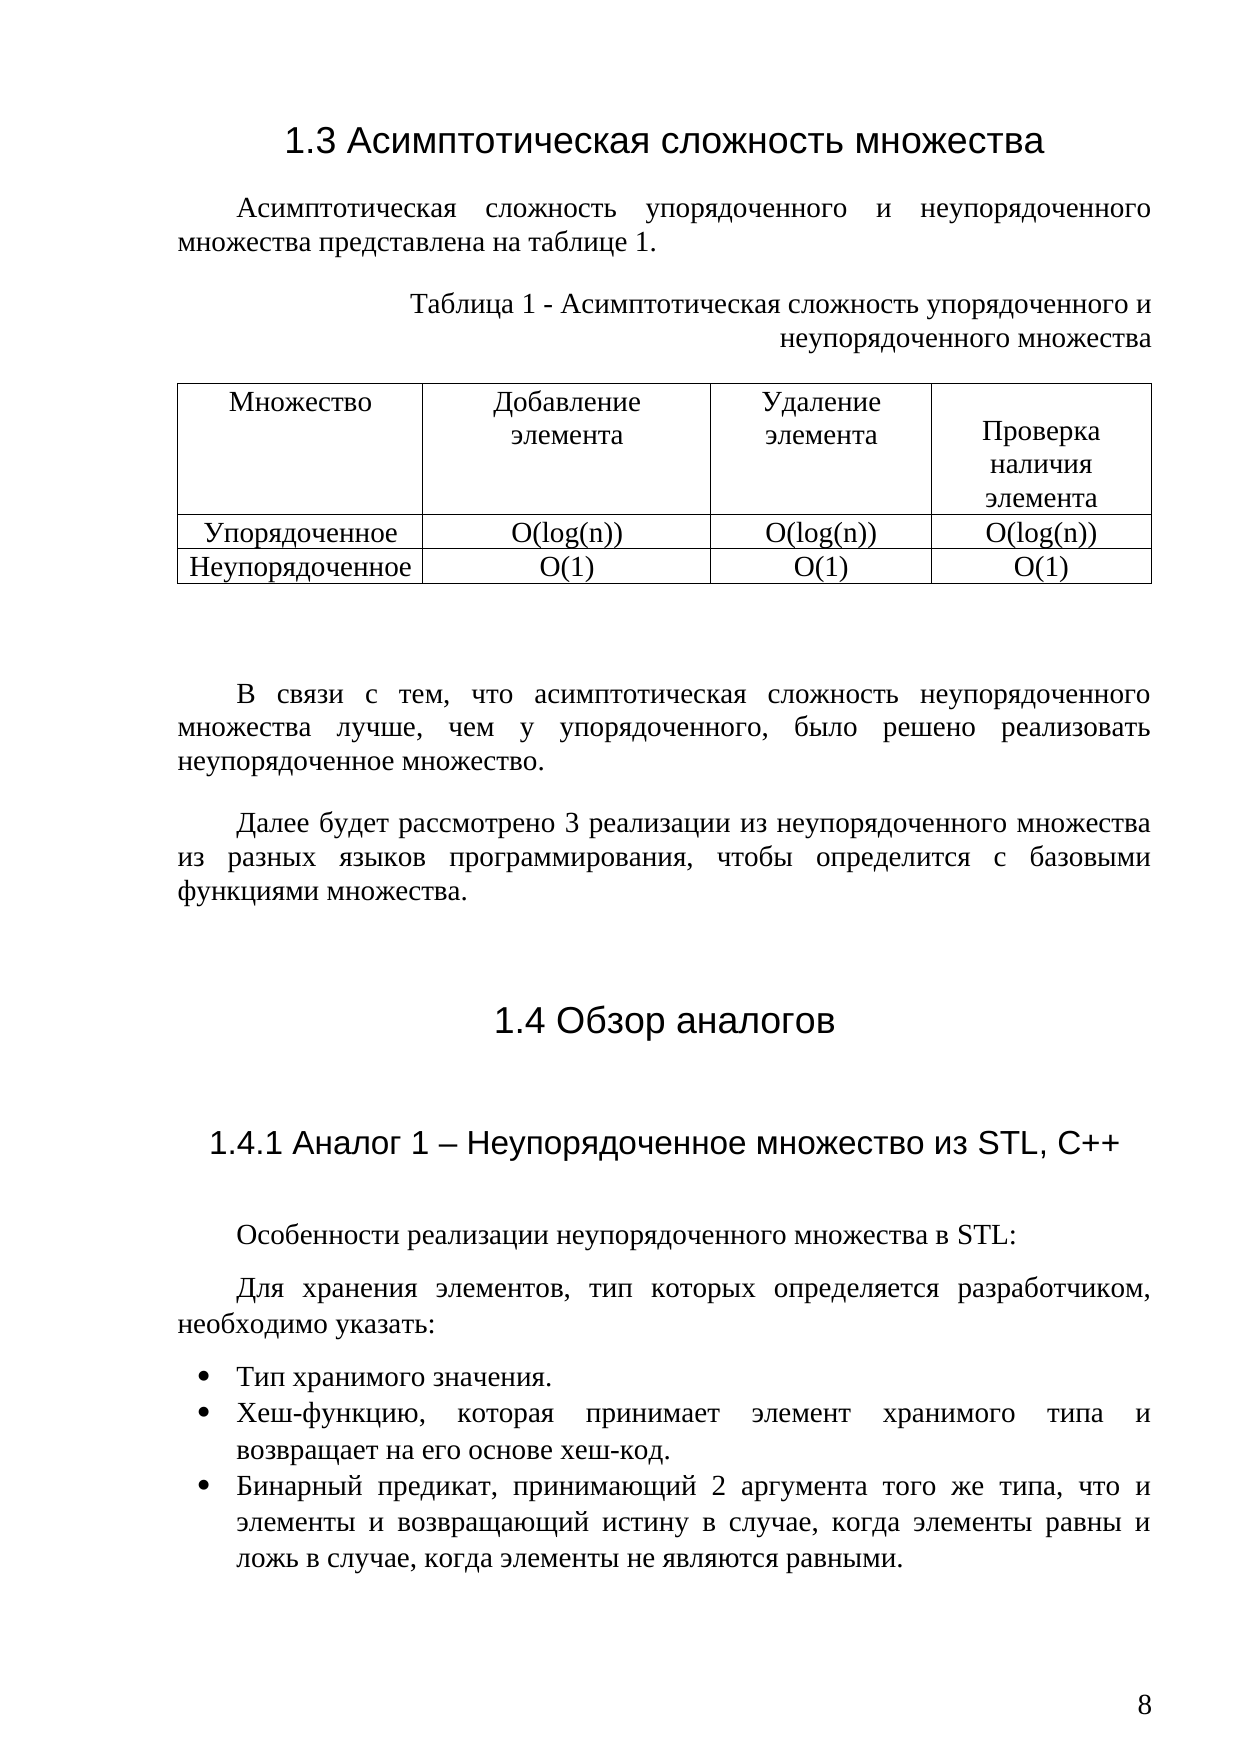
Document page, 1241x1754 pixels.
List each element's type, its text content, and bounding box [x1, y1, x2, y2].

table_cell O(log(n)) [711, 515, 931, 548]
text Для хранения элементов, тип которых определяется разработчиком, необходимо указать: [177, 1270, 1152, 1340]
table_cell O(1) [932, 549, 1151, 583]
text Асимптотическая сложность упорядоченного и неупорядоченного множества представлена на таблице 1. [177, 190, 1152, 257]
table_cell O(log(n)) [932, 515, 1151, 548]
text Далее будет рассмотрено 3 реализации из неупорядоченного множества из разных языков программирования, чтобы определится с базовыми функциями множества. [177, 806, 1152, 906]
table_header Добавление элемента [423, 384, 710, 514]
list Хеш-функцию, которая принимает элемент хранимого типа и возвращает на его основе хеш-код. [199, 1396, 1152, 1465]
table_cell O(1) [711, 549, 931, 583]
table_cell Неупорядоченное [178, 549, 422, 583]
table_header Проверка наличия элемента [932, 384, 1151, 514]
subtitle 1.3 Асимптотическая сложность множества [177, 118, 1152, 161]
list Бинарный предикат, принимающий 2 аргумента того же типа, что и элементы и возвращающий истину в случае, когда элементы равны и ложь в случае, когда элементы не являются равными. [199, 1468, 1152, 1574]
subtitle 1.4.1 Аналог 1 – Неупорядоченное множество из STL, С++ [177, 1123, 1152, 1162]
table_cell Упорядоченное [178, 515, 422, 548]
text Особенности реализации неупорядоченного множества в STL: [177, 1217, 1152, 1251]
text Таблица 1 - Асимптотическая сложность упорядоченного и неупорядоченного множества [177, 287, 1152, 354]
table_header Удаление элемента [711, 384, 931, 514]
table_cell O(log(n)) [423, 515, 710, 548]
list Тип хранимого значения. [199, 1359, 1152, 1393]
table_cell O(1) [423, 549, 710, 583]
subtitle 1.4 Обзор аналогов [177, 998, 1152, 1041]
text В связи с тем, что асимптотическая сложность неупорядоченного множества лучше, чем у упорядоченного, было решено реализовать неупорядоченное множество. [177, 676, 1152, 776]
table_header Множество [178, 384, 422, 514]
